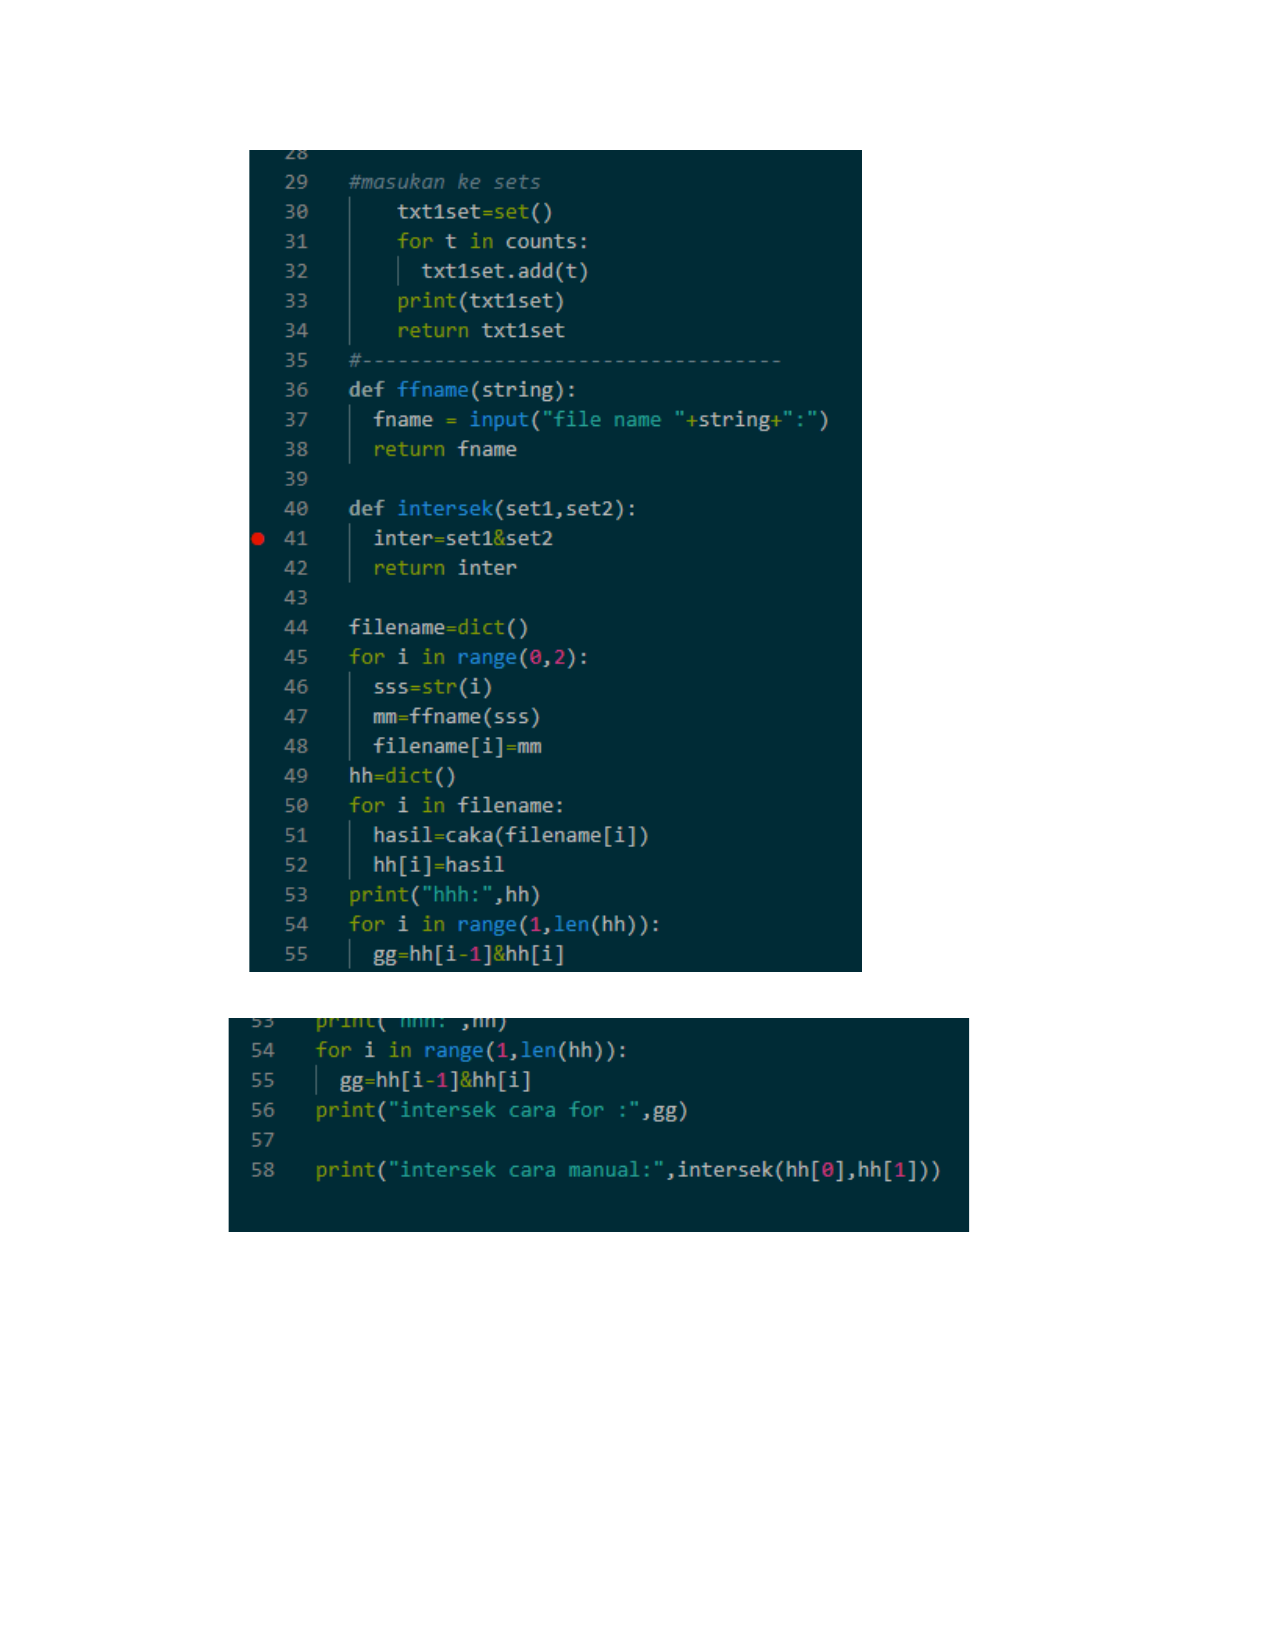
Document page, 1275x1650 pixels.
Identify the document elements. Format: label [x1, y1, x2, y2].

picture [604, 916, 625, 931]
picture [459, 921, 469, 930]
picture [629, 827, 635, 846]
picture [556, 650, 564, 664]
picture [400, 738, 408, 753]
picture [483, 445, 517, 456]
picture [362, 653, 384, 664]
picture [398, 323, 456, 337]
picture [297, 472, 308, 485]
picture [349, 916, 361, 931]
picture [603, 502, 613, 515]
picture [398, 767, 408, 782]
picture [532, 386, 553, 401]
picture [570, 1166, 584, 1176]
picture [379, 1161, 385, 1181]
picture [298, 531, 307, 545]
picture [507, 742, 541, 753]
picture [437, 1047, 446, 1056]
picture [398, 297, 420, 312]
picture [495, 264, 505, 278]
picture [374, 442, 420, 456]
picture [373, 713, 384, 723]
picture [470, 501, 491, 515]
picture [349, 891, 372, 906]
picture [448, 856, 456, 871]
picture [471, 416, 479, 426]
picture [435, 831, 456, 842]
picture [922, 1161, 927, 1181]
picture [446, 534, 456, 545]
picture [451, 1166, 459, 1176]
picture [592, 416, 600, 424]
picture [352, 1103, 375, 1117]
picture [822, 1163, 833, 1176]
picture [548, 1166, 555, 1176]
picture [448, 886, 456, 901]
picture [568, 649, 575, 668]
picture [545, 203, 552, 223]
picture [415, 1071, 423, 1087]
picture [473, 1018, 495, 1027]
picture [556, 234, 564, 248]
picture [438, 1166, 447, 1174]
picture [375, 500, 384, 515]
picture [375, 619, 384, 634]
picture [519, 802, 553, 812]
picture [286, 888, 295, 901]
picture [496, 856, 504, 871]
picture [386, 619, 480, 634]
picture [436, 767, 443, 787]
picture [362, 920, 384, 931]
picture [423, 237, 433, 248]
picture [287, 353, 295, 367]
picture [471, 267, 480, 278]
picture [439, 386, 469, 396]
picture [530, 650, 541, 664]
picture [534, 1047, 555, 1056]
picture [423, 648, 431, 664]
picture [287, 234, 295, 248]
picture [379, 1101, 385, 1121]
picture [378, 1071, 409, 1091]
picture [495, 208, 517, 218]
picture [252, 1073, 262, 1087]
picture [581, 1106, 603, 1117]
picture [483, 831, 492, 842]
picture [507, 619, 515, 638]
picture [287, 205, 308, 218]
picture [298, 323, 308, 337]
picture [287, 472, 295, 485]
picture [533, 411, 539, 431]
picture [410, 708, 420, 723]
picture [446, 419, 456, 423]
picture [424, 534, 444, 545]
picture [298, 828, 307, 842]
picture [711, 413, 721, 426]
picture [400, 856, 406, 876]
picture [446, 208, 469, 218]
picture [362, 767, 395, 782]
picture [556, 263, 563, 282]
picture [596, 1042, 602, 1061]
picture [411, 856, 420, 871]
picture [438, 1108, 447, 1115]
picture [482, 620, 504, 634]
picture [316, 1042, 351, 1057]
picture [423, 264, 456, 278]
picture [252, 1103, 274, 1117]
picture [459, 327, 469, 337]
picture [410, 534, 420, 545]
picture [777, 1161, 783, 1181]
picture [686, 416, 697, 426]
picture [298, 353, 308, 367]
picture [423, 916, 432, 931]
picture [299, 561, 306, 575]
picture [264, 1133, 274, 1146]
picture [499, 1018, 506, 1032]
picture [495, 383, 517, 396]
picture [531, 917, 541, 931]
picture [459, 510, 467, 515]
picture [567, 502, 600, 515]
picture [606, 1166, 616, 1176]
picture [350, 767, 359, 782]
picture [376, 856, 395, 871]
picture [399, 649, 408, 664]
picture [410, 769, 433, 782]
picture [836, 1161, 843, 1181]
picture [298, 650, 308, 664]
picture [298, 383, 308, 396]
picture [568, 411, 577, 426]
picture [299, 709, 308, 723]
picture [533, 945, 539, 965]
picture [438, 1073, 448, 1087]
picture [374, 561, 420, 575]
picture [410, 505, 420, 515]
picture [285, 620, 308, 634]
picture [506, 827, 517, 842]
picture [414, 1106, 423, 1117]
picture [496, 500, 503, 520]
picture [402, 1101, 410, 1117]
picture [714, 1161, 773, 1176]
picture [520, 827, 528, 842]
picture [507, 505, 516, 515]
picture [423, 683, 433, 693]
picture [570, 1101, 579, 1116]
picture [285, 531, 295, 545]
picture [426, 1163, 434, 1172]
picture [507, 713, 516, 723]
picture [615, 416, 636, 426]
picture [387, 738, 395, 753]
picture [287, 383, 295, 396]
picture [813, 1161, 819, 1181]
picture [423, 742, 469, 753]
picture [451, 1106, 459, 1117]
picture [470, 561, 492, 575]
picture [859, 1161, 880, 1176]
picture [452, 1071, 495, 1091]
picture [736, 411, 782, 431]
picture [252, 1163, 274, 1176]
picture [495, 713, 505, 723]
picture [459, 886, 467, 901]
picture [470, 178, 481, 188]
picture [350, 175, 384, 188]
picture [521, 619, 527, 638]
picture [458, 174, 469, 188]
picture [592, 916, 599, 935]
picture [285, 561, 295, 574]
picture [496, 178, 504, 188]
picture [702, 1163, 713, 1176]
picture [884, 1161, 891, 1181]
picture [482, 211, 492, 215]
picture [386, 534, 395, 545]
picture [298, 264, 307, 278]
picture [542, 831, 564, 842]
picture [316, 1166, 339, 1181]
picture [285, 502, 308, 515]
picture [531, 531, 553, 545]
picture [434, 505, 456, 515]
picture [525, 1042, 529, 1057]
picture [543, 294, 553, 307]
picture [286, 799, 308, 812]
picture [679, 1161, 687, 1176]
picture [422, 178, 445, 188]
picture [787, 1161, 808, 1176]
picture [557, 945, 563, 965]
picture [533, 203, 539, 223]
picture [398, 797, 408, 812]
picture [483, 531, 492, 545]
picture [482, 416, 492, 426]
picture [460, 559, 467, 575]
picture [286, 947, 295, 961]
picture [398, 888, 408, 901]
picture [425, 1047, 436, 1056]
picture [374, 886, 395, 901]
picture [483, 294, 517, 307]
picture [519, 713, 528, 723]
picture [631, 1161, 639, 1176]
picture [616, 827, 625, 842]
picture [485, 945, 528, 965]
picture [316, 1106, 339, 1121]
picture [519, 267, 528, 278]
picture [423, 708, 481, 723]
picture [285, 709, 296, 723]
picture [375, 683, 384, 693]
picture [571, 1042, 592, 1057]
picture [252, 1018, 262, 1027]
picture [531, 502, 553, 515]
picture [629, 916, 635, 935]
picture [520, 413, 524, 425]
picture [555, 411, 564, 426]
picture [518, 237, 552, 248]
picture [642, 827, 647, 846]
picture [350, 381, 384, 396]
picture [399, 916, 408, 931]
picture [474, 1101, 495, 1117]
picture [498, 1043, 507, 1057]
picture [423, 445, 444, 456]
picture [518, 205, 528, 218]
picture [723, 416, 733, 426]
picture [299, 888, 308, 901]
picture [265, 1018, 274, 1027]
picture [265, 1073, 274, 1087]
picture [286, 150, 295, 159]
picture [506, 237, 516, 248]
picture [470, 921, 505, 935]
picture [387, 683, 395, 693]
picture [532, 827, 541, 842]
picture [470, 205, 480, 218]
picture [506, 653, 516, 663]
picture [580, 411, 588, 426]
picture [566, 264, 577, 278]
picture [376, 530, 384, 545]
picture [484, 856, 492, 871]
picture [286, 917, 295, 931]
picture [424, 502, 431, 515]
picture [520, 916, 527, 935]
picture [349, 797, 361, 812]
picture [909, 1161, 915, 1181]
picture [608, 1042, 614, 1061]
picture [410, 742, 420, 753]
picture [287, 835, 295, 842]
picture [700, 416, 710, 426]
picture [436, 886, 444, 901]
picture [567, 921, 588, 930]
picture [821, 411, 827, 431]
picture [341, 1076, 364, 1091]
picture [252, 1133, 262, 1146]
picture [285, 591, 296, 604]
picture [654, 1106, 677, 1121]
picture [933, 1161, 940, 1181]
picture [285, 680, 308, 693]
picture [341, 1161, 375, 1176]
picture [298, 858, 307, 871]
picture [287, 294, 295, 307]
picture [379, 1018, 385, 1032]
picture [362, 802, 384, 812]
picture [341, 1018, 362, 1027]
picture [366, 1018, 375, 1027]
picture [399, 831, 408, 842]
picture [487, 1042, 494, 1061]
picture [350, 619, 361, 634]
picture [412, 945, 420, 960]
picture [595, 1166, 603, 1176]
picture [460, 292, 467, 312]
picture [350, 500, 373, 515]
picture [470, 233, 492, 248]
picture [366, 1042, 374, 1057]
picture [459, 861, 480, 871]
picture [506, 886, 528, 901]
picture [298, 917, 308, 931]
picture [473, 738, 479, 757]
picture [426, 1104, 434, 1112]
picture [365, 1079, 374, 1084]
picture [423, 564, 444, 575]
picture [474, 1161, 492, 1176]
picture [559, 1042, 566, 1061]
picture [298, 442, 308, 456]
picture [398, 233, 420, 248]
picture [374, 411, 395, 426]
picture [388, 178, 395, 188]
picture [423, 945, 433, 960]
picture [531, 263, 553, 278]
picture [414, 1166, 423, 1176]
picture [558, 916, 563, 931]
picture [402, 1161, 410, 1176]
picture [434, 920, 444, 931]
picture [494, 802, 516, 812]
picture [494, 564, 517, 575]
picture [398, 174, 420, 188]
picture [299, 591, 308, 604]
picture [483, 267, 492, 278]
picture [523, 1166, 531, 1176]
picture [471, 678, 480, 693]
picture [557, 292, 563, 312]
picture [495, 416, 516, 430]
picture [470, 294, 480, 307]
picture [363, 619, 372, 634]
picture [639, 416, 661, 426]
picture [299, 294, 308, 307]
picture [532, 886, 539, 906]
picture [424, 827, 433, 842]
picture [532, 178, 540, 188]
picture [483, 797, 492, 812]
picture [520, 175, 529, 188]
picture [423, 292, 456, 307]
picture [376, 827, 395, 842]
picture [642, 916, 647, 935]
picture [448, 767, 455, 787]
picture [544, 945, 551, 961]
picture [548, 1106, 555, 1117]
picture [459, 264, 468, 278]
picture [458, 534, 469, 545]
picture [524, 1071, 530, 1091]
picture [349, 353, 361, 367]
picture [617, 500, 624, 520]
picture [298, 150, 308, 159]
picture [519, 323, 528, 337]
picture [286, 175, 308, 189]
picture [374, 950, 397, 965]
picture [299, 413, 308, 426]
picture [413, 886, 419, 906]
picture [316, 1018, 339, 1032]
picture [398, 953, 408, 957]
picture [399, 531, 408, 545]
picture [567, 831, 602, 842]
picture [605, 827, 611, 846]
picture [423, 205, 445, 218]
picture [520, 381, 528, 396]
picture [520, 297, 528, 307]
picture [483, 323, 516, 337]
picture [510, 1071, 518, 1087]
picture [567, 237, 577, 248]
picture [493, 530, 516, 545]
picture [895, 1163, 905, 1176]
picture [286, 828, 294, 835]
picture [286, 858, 295, 871]
picture [619, 1166, 628, 1176]
picture [471, 531, 480, 545]
picture [531, 323, 564, 337]
picture [506, 178, 517, 188]
picture [387, 713, 408, 723]
picture [252, 1043, 274, 1057]
picture [285, 650, 295, 664]
picture [341, 1101, 350, 1117]
picture [484, 386, 492, 396]
picture [691, 1166, 700, 1176]
picture [484, 738, 492, 753]
picture [519, 534, 528, 545]
picture [389, 1042, 411, 1057]
picture [447, 234, 456, 248]
picture [436, 945, 442, 965]
picture [520, 649, 527, 668]
picture [459, 441, 480, 456]
picture [499, 1071, 506, 1091]
picture [519, 505, 528, 515]
picture [401, 505, 407, 515]
picture [298, 947, 308, 961]
picture [462, 1024, 469, 1030]
picture [434, 653, 444, 664]
picture [459, 654, 469, 663]
picture [297, 769, 308, 782]
picture [398, 205, 420, 218]
picture [484, 708, 491, 728]
picture [434, 680, 456, 693]
picture [531, 297, 541, 307]
picture [449, 1047, 482, 1061]
picture [681, 1101, 686, 1121]
picture [427, 386, 438, 396]
picture [523, 1106, 531, 1117]
picture [459, 797, 469, 812]
picture [471, 797, 480, 812]
picture [485, 678, 491, 698]
picture [423, 797, 444, 812]
picture [557, 381, 563, 401]
picture [287, 442, 295, 456]
picture [285, 769, 296, 782]
picture [459, 827, 481, 842]
picture [506, 921, 516, 930]
picture [412, 827, 420, 842]
picture [374, 738, 384, 753]
picture [532, 708, 539, 728]
picture [249, 533, 264, 545]
picture [399, 416, 433, 426]
picture [298, 234, 308, 248]
picture [401, 382, 405, 396]
picture [287, 413, 295, 426]
picture [584, 1166, 592, 1176]
picture [412, 382, 416, 396]
picture [460, 678, 467, 698]
picture [497, 738, 502, 757]
picture [470, 653, 505, 668]
picture [581, 263, 588, 282]
picture [285, 739, 308, 753]
picture [424, 856, 430, 876]
picture [472, 381, 479, 401]
picture [447, 945, 455, 961]
picture [399, 683, 420, 693]
picture [496, 827, 503, 846]
picture [434, 864, 444, 868]
picture [471, 947, 479, 961]
picture [287, 323, 295, 337]
picture [287, 264, 295, 278]
picture [349, 648, 360, 664]
